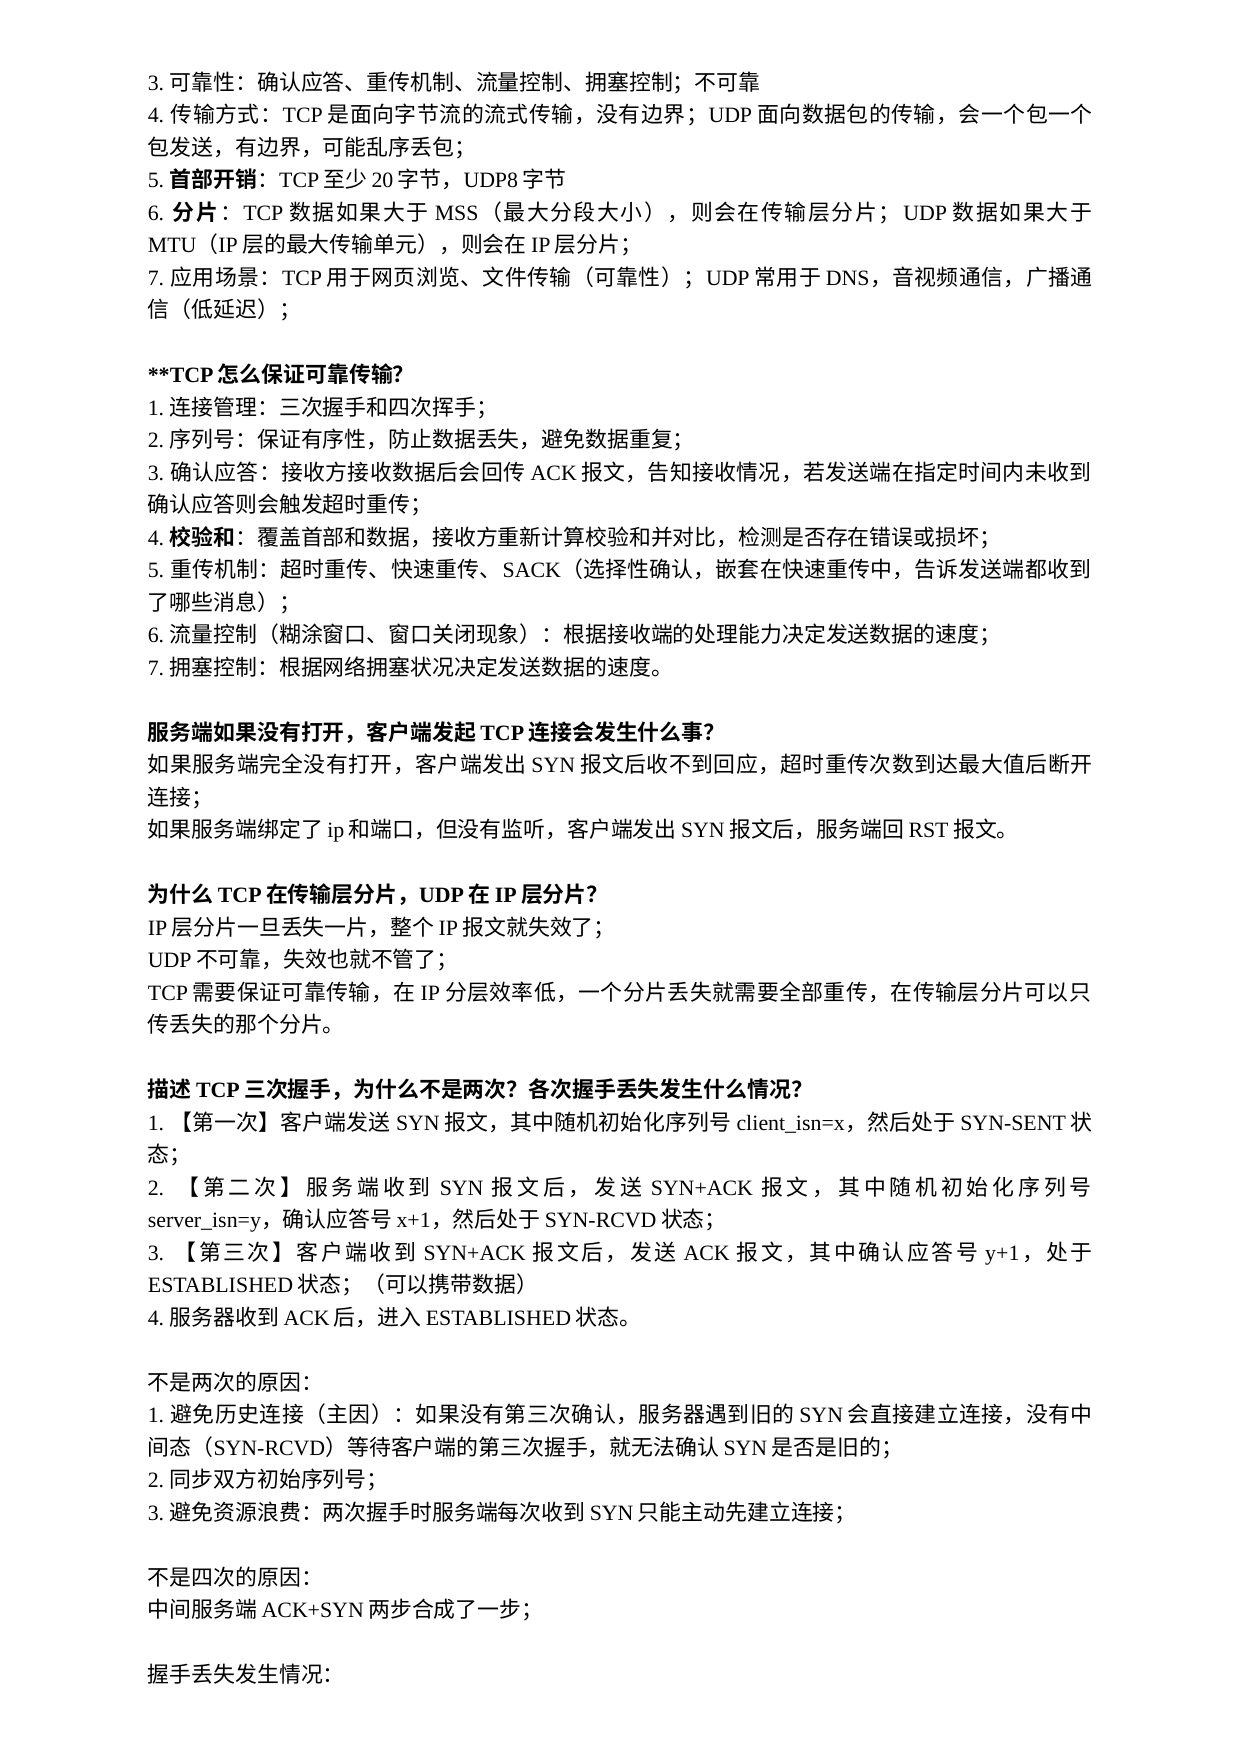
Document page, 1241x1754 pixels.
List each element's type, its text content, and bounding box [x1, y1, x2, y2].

text TCP需要保证可靠传输，在IP分层效率低，一个分片丢失就需要全部重传，在传输层分片可以只传丢失的那个分片。 [148, 974, 1093, 1039]
text 握手丢失发生情况： [148, 1657, 1093, 1689]
text IP层分片一旦丢失一片，整个IP报文就失效了； [148, 909, 1093, 942]
text 5. 重传机制：超时重传、快速重传、SACK（选择性确认，嵌套在快速重传中，告诉发送端都收到了哪些消息）； [148, 552, 1093, 617]
text 中间服务端ACK+SYN两步合成了一步； [148, 1592, 1093, 1624]
text 不是四次的原因： [148, 1559, 1093, 1592]
text 7. 拥塞控制：根据网络拥塞状况决定发送数据的速度。 [148, 649, 1093, 682]
text 为什么TCP在传输层分片，UDP在IP层分片？ [148, 877, 1093, 909]
text UDP不可靠，失效也就不管了； [148, 942, 1093, 974]
text 3. 避免资源浪费：两次握手时服务端每次收到SYN只能主动先建立连接； [148, 1494, 1093, 1527]
text 描述TCP三次握手，为什么不是两次？各次握手丢失发生什么情况？ [148, 1072, 1093, 1104]
text 2. 【第二次】服务端收到SYN报文后，发送SYN+ACK报文，其中随机初始化序列号server_isn=y，确认应答号x+1，然后处于SYN-RCVD状态； [148, 1169, 1093, 1234]
text 4. 校验和：覆盖首部和数据，接收方重新计算校验和并对比，检测是否存在错误或损坏； [148, 519, 1093, 552]
text 4. 服务器收到ACK后，进入ESTABLISHED状态。 [148, 1299, 1093, 1332]
text 1. 连接管理：三次握手和四次挥手； [148, 389, 1093, 422]
text 7. 应用场景：TCP用于网页浏览、文件传输（可靠性）；UDP常用于DNS，音视频通信，广播通信（低延迟）； [148, 259, 1093, 324]
text 如果服务端完全没有打开，客户端发出SYN报文后收不到回应，超时重传次数到达最大值后断开连接； [148, 747, 1093, 812]
text **TCP怎么保证可靠传输？ [148, 357, 1093, 389]
text 3. 可靠性：确认应答、重传机制、流量控制、拥塞控制；不可靠 [148, 64, 1093, 97]
text 1. 【第一次】客户端发送SYN报文，其中随机初始化序列号client_isn=x，然后处于SYN-SENT状态； [148, 1104, 1093, 1169]
text 2. 同步双方初始序列号； [148, 1462, 1093, 1494]
text 4. 传输方式：TCP是面向字节流的流式传输，没有边界；UDP面向数据包的传输，会一个包一个包发送，有边界，可能乱序丢包； [148, 97, 1093, 162]
text 3. 确认应答：接收方接收数据后会回传ACK报文，告知接收情况，若发送端在指定时间内未收到确认应答则会触发超时重传； [148, 454, 1093, 519]
text 1. 避免历史连接（主因）：如果没有第三次确认，服务器遇到旧的SYN会直接建立连接，没有中间态（SYN-RCVD）等待客户端的第三次握手，就无法确认SYN是否是旧的； [148, 1397, 1093, 1462]
text 不是两次的原因： [148, 1364, 1093, 1397]
text 3. 【第三次】客户端收到SYN+ACK报文后，发送ACK报文，其中确认应答号y+1，处于ESTABLISHED状态；（可以携带数据） [148, 1234, 1093, 1299]
text 5. 首部开销：TCP至少20字节，UDP8字节 [148, 162, 1093, 194]
text 如果服务端绑定了ip和端口，但没有监听，客户端发出SYN报文后，服务端回RST报文。 [148, 812, 1093, 844]
text 6. 流量控制（糊涂窗口、窗口关闭现象）：根据接收端的处理能力决定发送数据的速度； [148, 617, 1093, 649]
text 6. 分片：TCP数据如果大于MSS（最大分段大小），则会在传输层分片；UDP数据如果大于MTU（IP层的最大传输单元），则会在IP层分片； [148, 194, 1093, 259]
text 服务端如果没有打开，客户端发起TCP连接会发生什么事？ [148, 714, 1093, 747]
text 2. 序列号：保证有序性，防止数据丢失，避免数据重复； [148, 422, 1093, 454]
